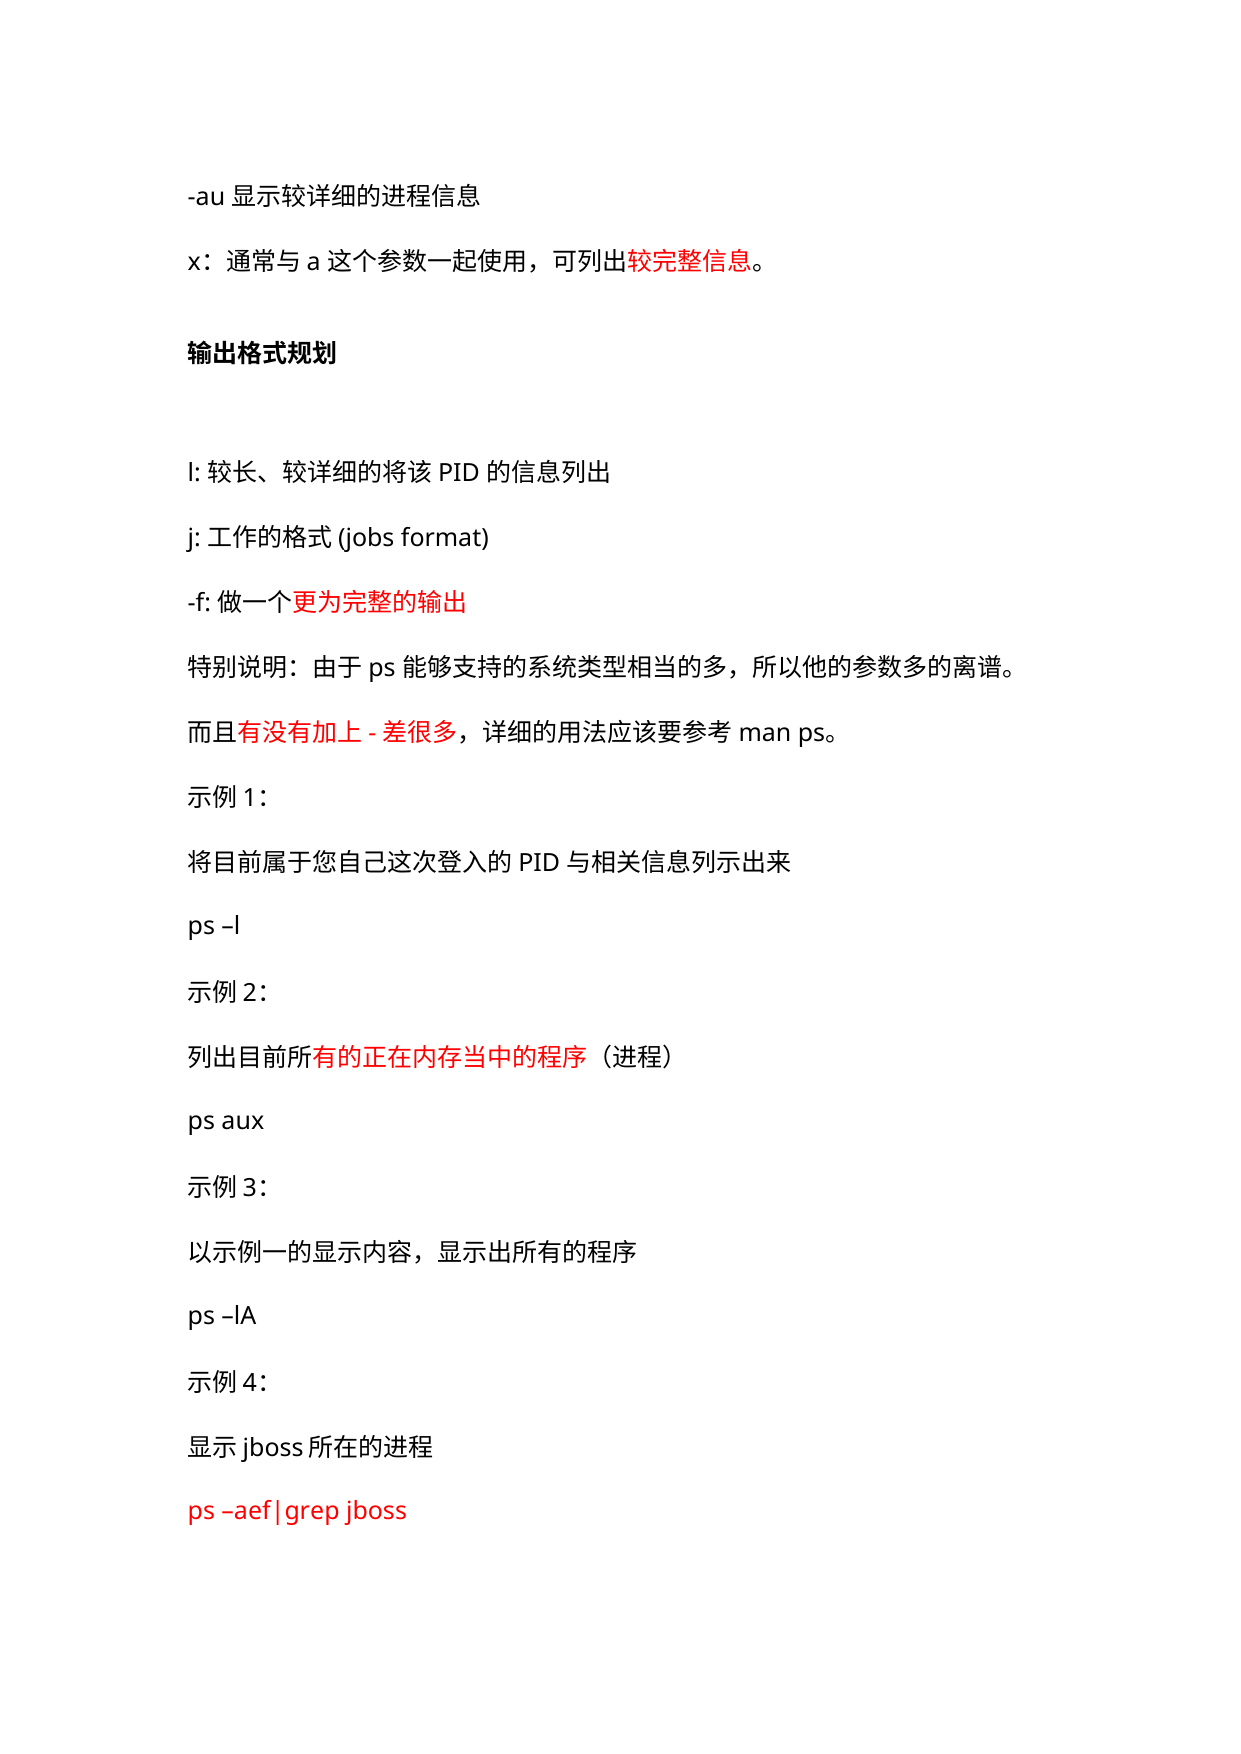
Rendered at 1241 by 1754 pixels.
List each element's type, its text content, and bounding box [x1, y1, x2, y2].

text 示例4： [187, 1348, 1053, 1413]
subtitle 输出格式规划 [187, 319, 1053, 384]
text ps aux [187, 1088, 1053, 1153]
text 示例2： [187, 958, 1053, 1023]
text 将目前属于您自己这次登入的 PID 与相关信息列示出来 [187, 828, 1053, 893]
text 显示jboss所在的进程 [187, 1413, 1053, 1478]
text 示例1： [187, 763, 1053, 828]
text ps –l [187, 893, 1053, 958]
text 示例3： [187, 1153, 1053, 1218]
text j: 工作的格式 (jobs format) [187, 503, 1053, 568]
text 特别说明：由于 ps 能够支持的系统类型相当的多，所以他的参数多的离谱。 [187, 633, 1053, 698]
text 而且有没有加上 - 差很多，详细的用法应该要参考 man ps。 [187, 698, 1053, 763]
text ps –aef|grep jboss [187, 1478, 1053, 1543]
text -au 显示较详细的进程信息 [187, 162, 1053, 227]
text 列出目前所有的正在内存当中的程序（进程） [187, 1023, 1053, 1088]
text -f: 做一个更为完整的输出 [187, 568, 1053, 633]
text x：通常与 a 这个参数一起使用，可列出较完整信息。 [187, 227, 1053, 292]
text 以示例一的显示内容，显示出所有的程序 [187, 1218, 1053, 1283]
text l: 较长、较详细的将该 PID 的信息列出 [187, 438, 1053, 503]
text ps –lA [187, 1283, 1053, 1348]
